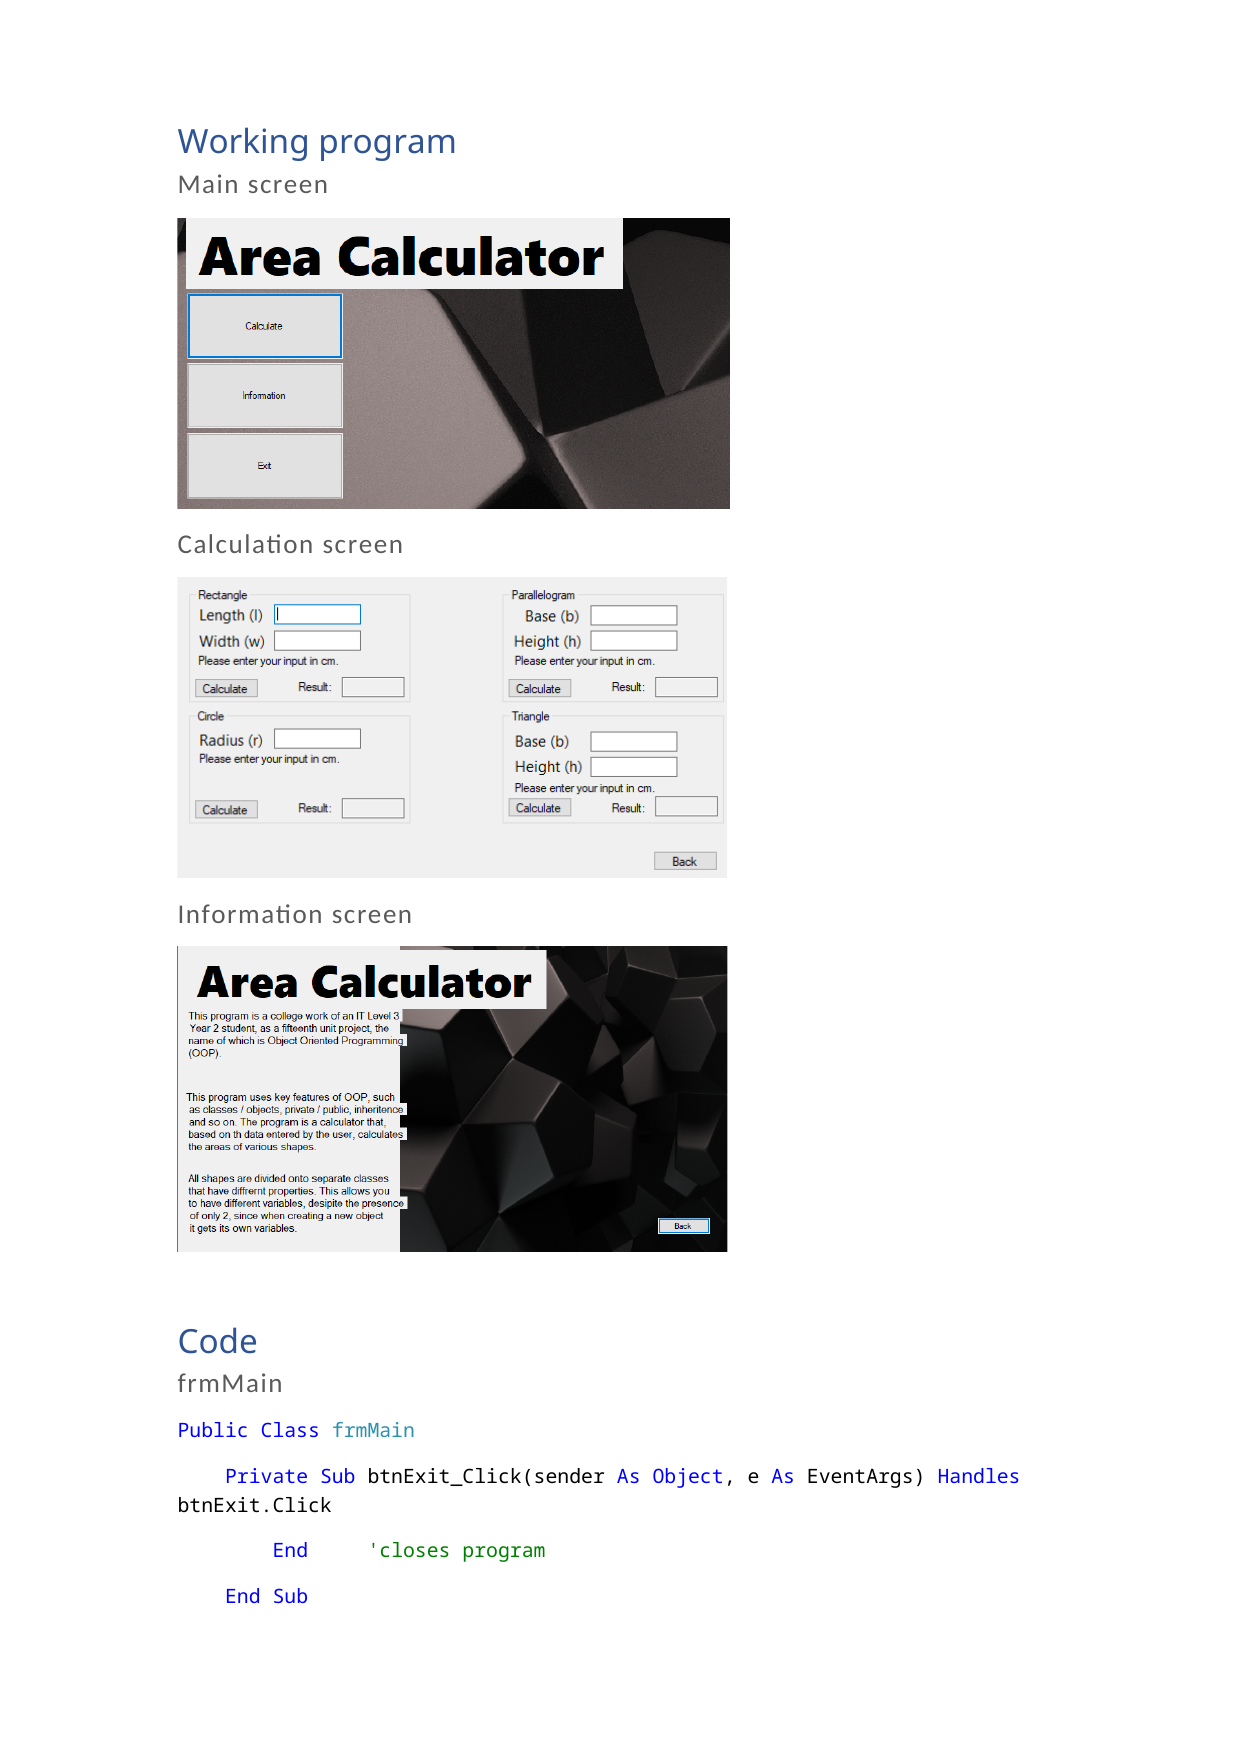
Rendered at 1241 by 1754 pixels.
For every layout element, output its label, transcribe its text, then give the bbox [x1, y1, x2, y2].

subtitle frmMain [177, 1367, 1152, 1399]
subtitle Calculation screen [177, 527, 1152, 561]
text Private Sub btnExit_Click(sender As Object, e As EventArgs) Handles btnExit.Click [177, 1462, 1152, 1518]
subtitle Information screen [177, 897, 1152, 930]
subtitle Main screen [177, 167, 1152, 200]
picture [177, 216, 730, 509]
subtitle Code [177, 1318, 1152, 1363]
text Public Class frmMain [177, 1416, 1152, 1443]
text End 'closes program [177, 1537, 1152, 1564]
picture [177, 577, 728, 878]
text End Sub [177, 1582, 1152, 1609]
picture [177, 946, 728, 1252]
subtitle Working program [177, 118, 1152, 163]
